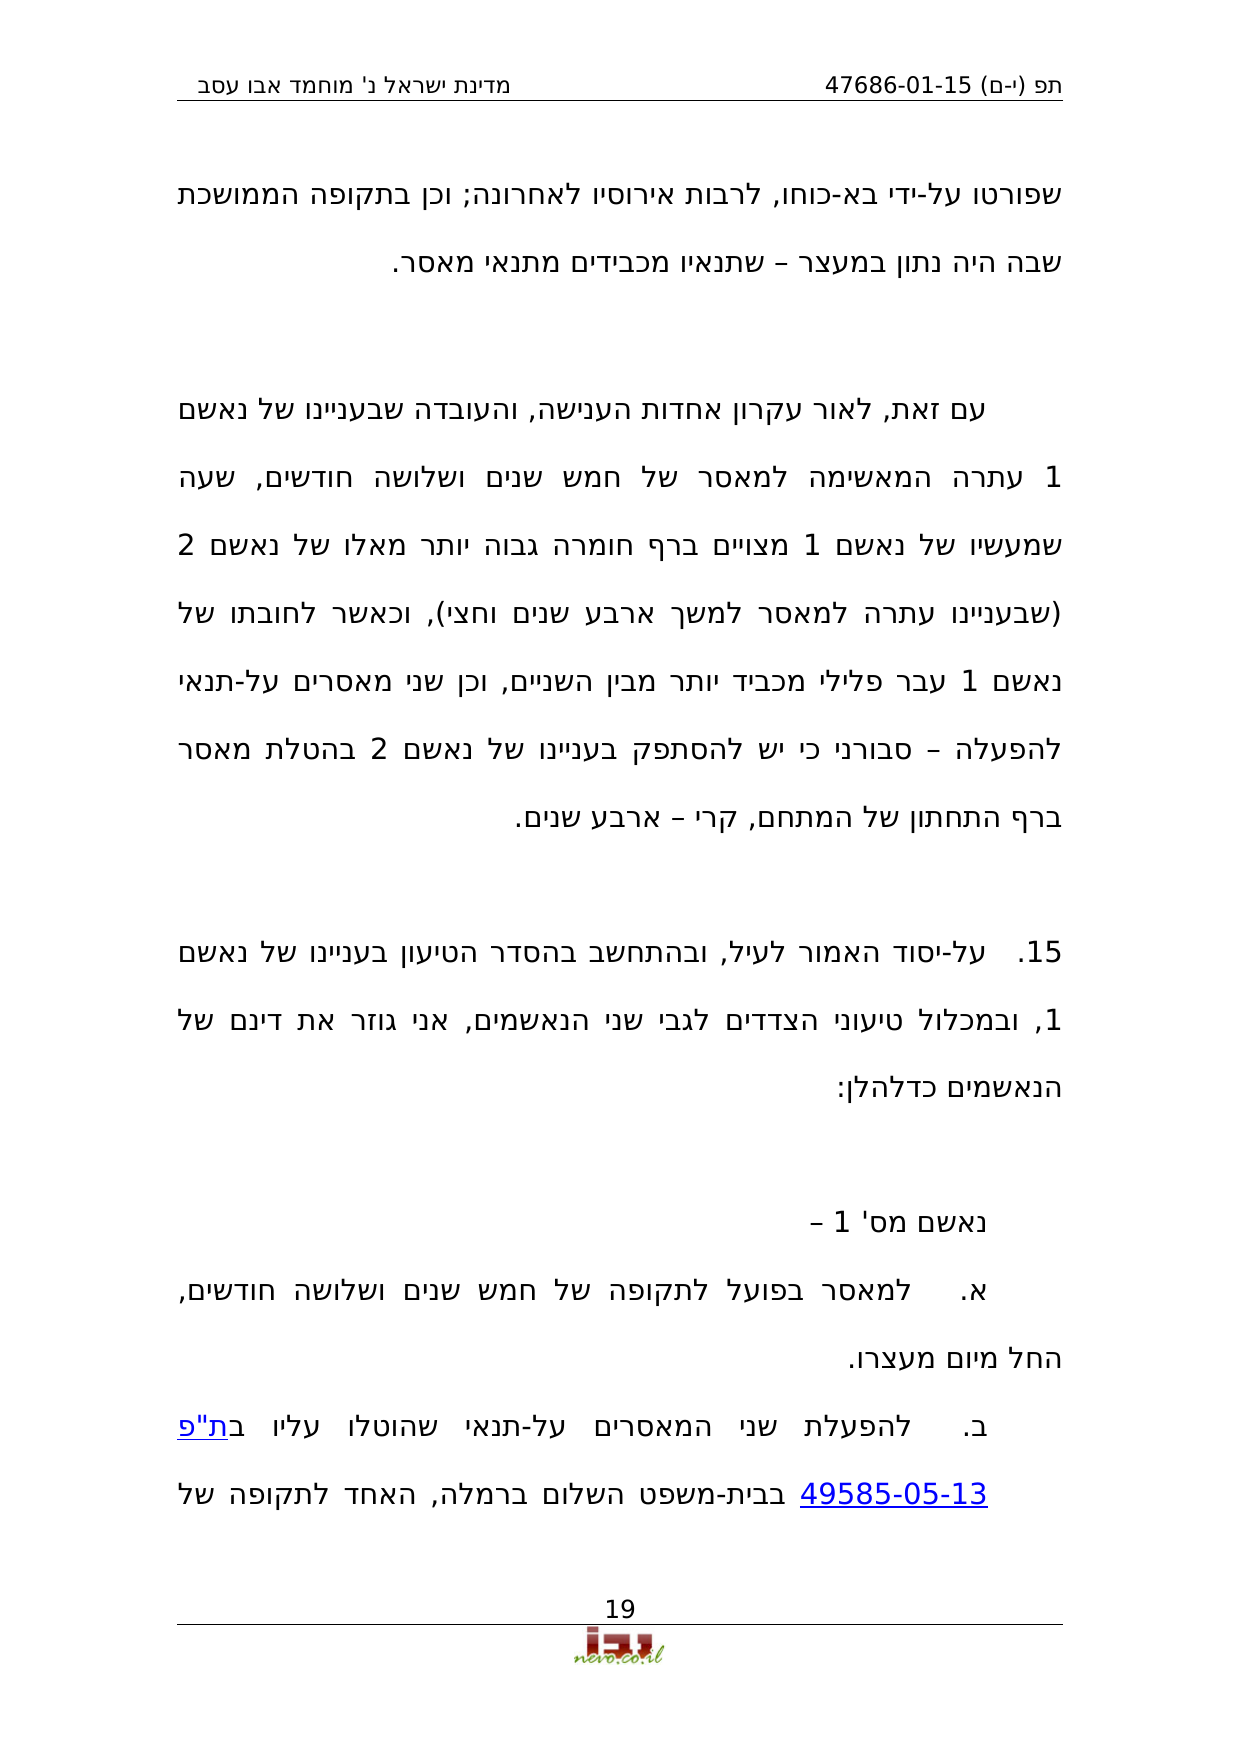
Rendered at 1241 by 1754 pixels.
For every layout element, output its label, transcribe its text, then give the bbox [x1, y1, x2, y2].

text א. למאסר בפועל לתקופה של חמש שנים ושלושה חודשים, החל מיום מעצרו. [177, 1274, 1063, 1376]
text עם זאת, לאור עקרון אחדות הענישה, והעובדה שבעניינו של נאשם 1 עתרה המאשימה למאסר של חמש שנים ושלושה חודשים, שעה שמעשיו של נאשם 1 מצויים ברף חומרה גבוה יותר מאלו של נאשם 2 (שבעניינו עתרה למאסר למשך ארבע שנים וחצי), וכאשר לחובתו של נאשם 1 עבר פלילי מכביד יותר מבין השניים, וכן שני מאסרים על-תנאי להפעלה – סבורני כי יש להסתפק בעניינו של נאשם 2 בהטלת מאסר ברף התחתון של המתחם, קרי – ארבע שנים. [177, 392, 1063, 834]
text נאשם מס' 1 – [177, 1206, 1063, 1240]
text 15. על-יסוד האמור לעיל, ובהתחשב בהסדר הטיעון בעניינו של נאשם 1, ובמכלול טיעוני הצדדים לגבי שני הנאשמים, אני גוזר את דינם של הנאשמים כדלהלן: [177, 935, 1063, 1105]
picture [574, 1626, 666, 1665]
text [177, 177, 1063, 279]
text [177, 1409, 1063, 1511]
